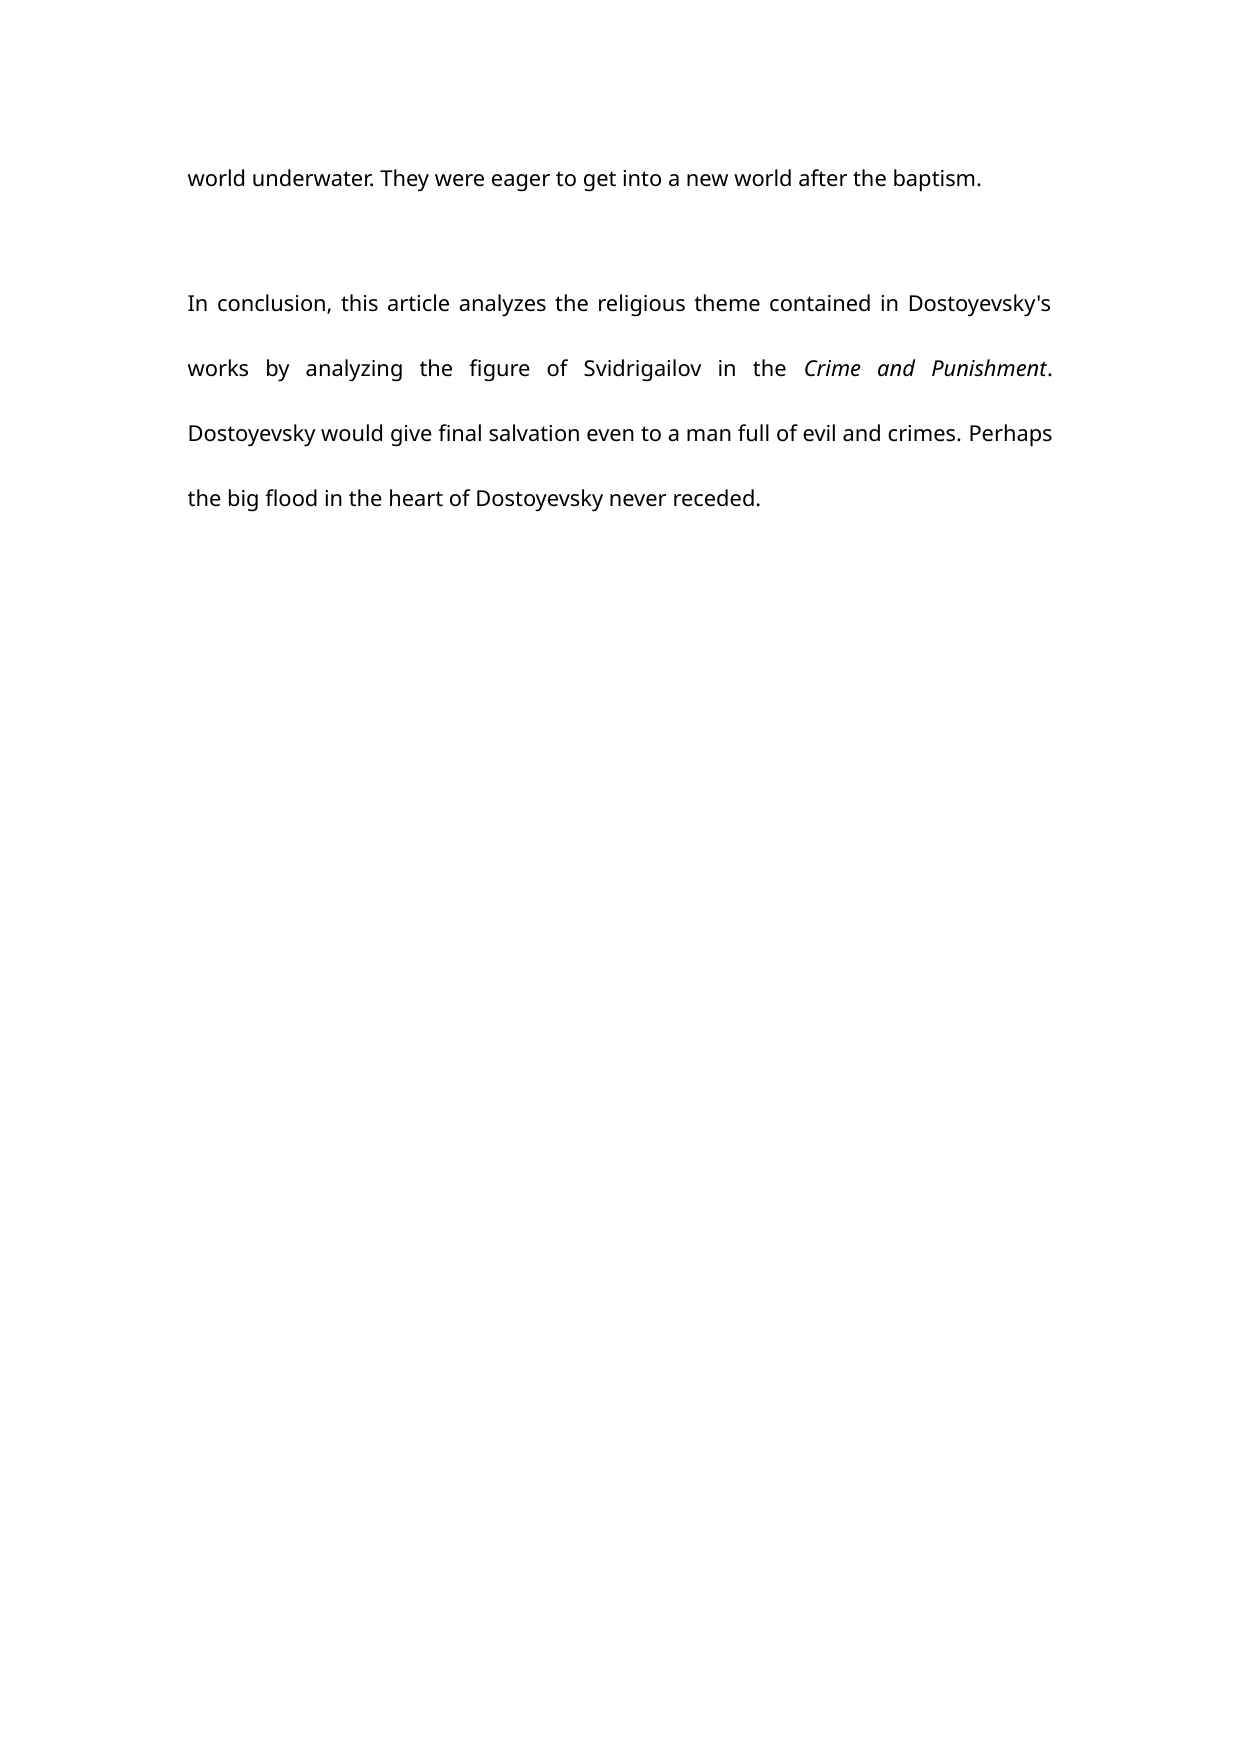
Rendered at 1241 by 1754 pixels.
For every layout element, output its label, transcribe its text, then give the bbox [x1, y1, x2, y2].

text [187, 162, 1053, 194]
text In conclusion, this article analyzes the religious theme contained in Dostoyevsky's works by analyzing the figure of Svidrigailov in the Crime and Punishment. Dostoyevsky would give final salvation even to a man full of evil and crimes. Perhaps the big flood in the heart of Dostoyevsky never receded. [187, 287, 1053, 514]
